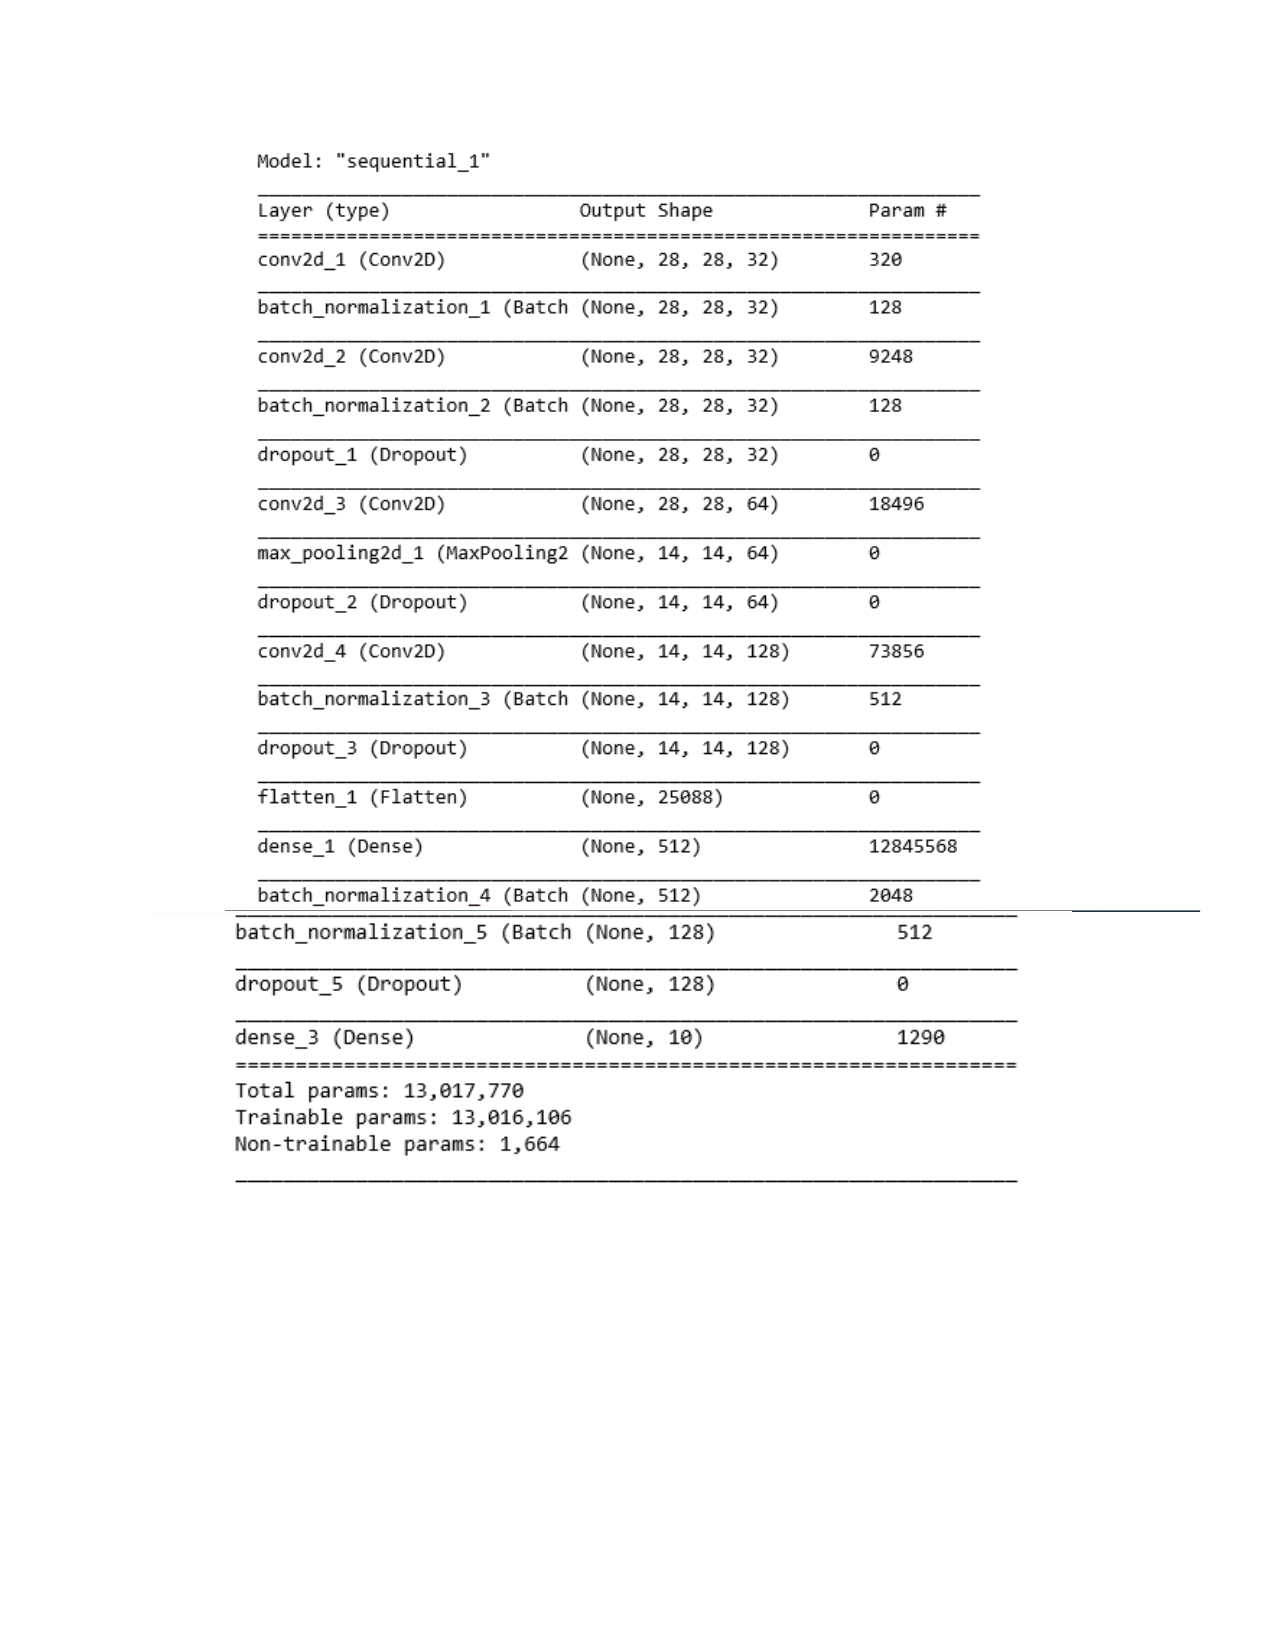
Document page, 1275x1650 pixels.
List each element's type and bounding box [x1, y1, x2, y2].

picture [150, 150, 1200, 1239]
